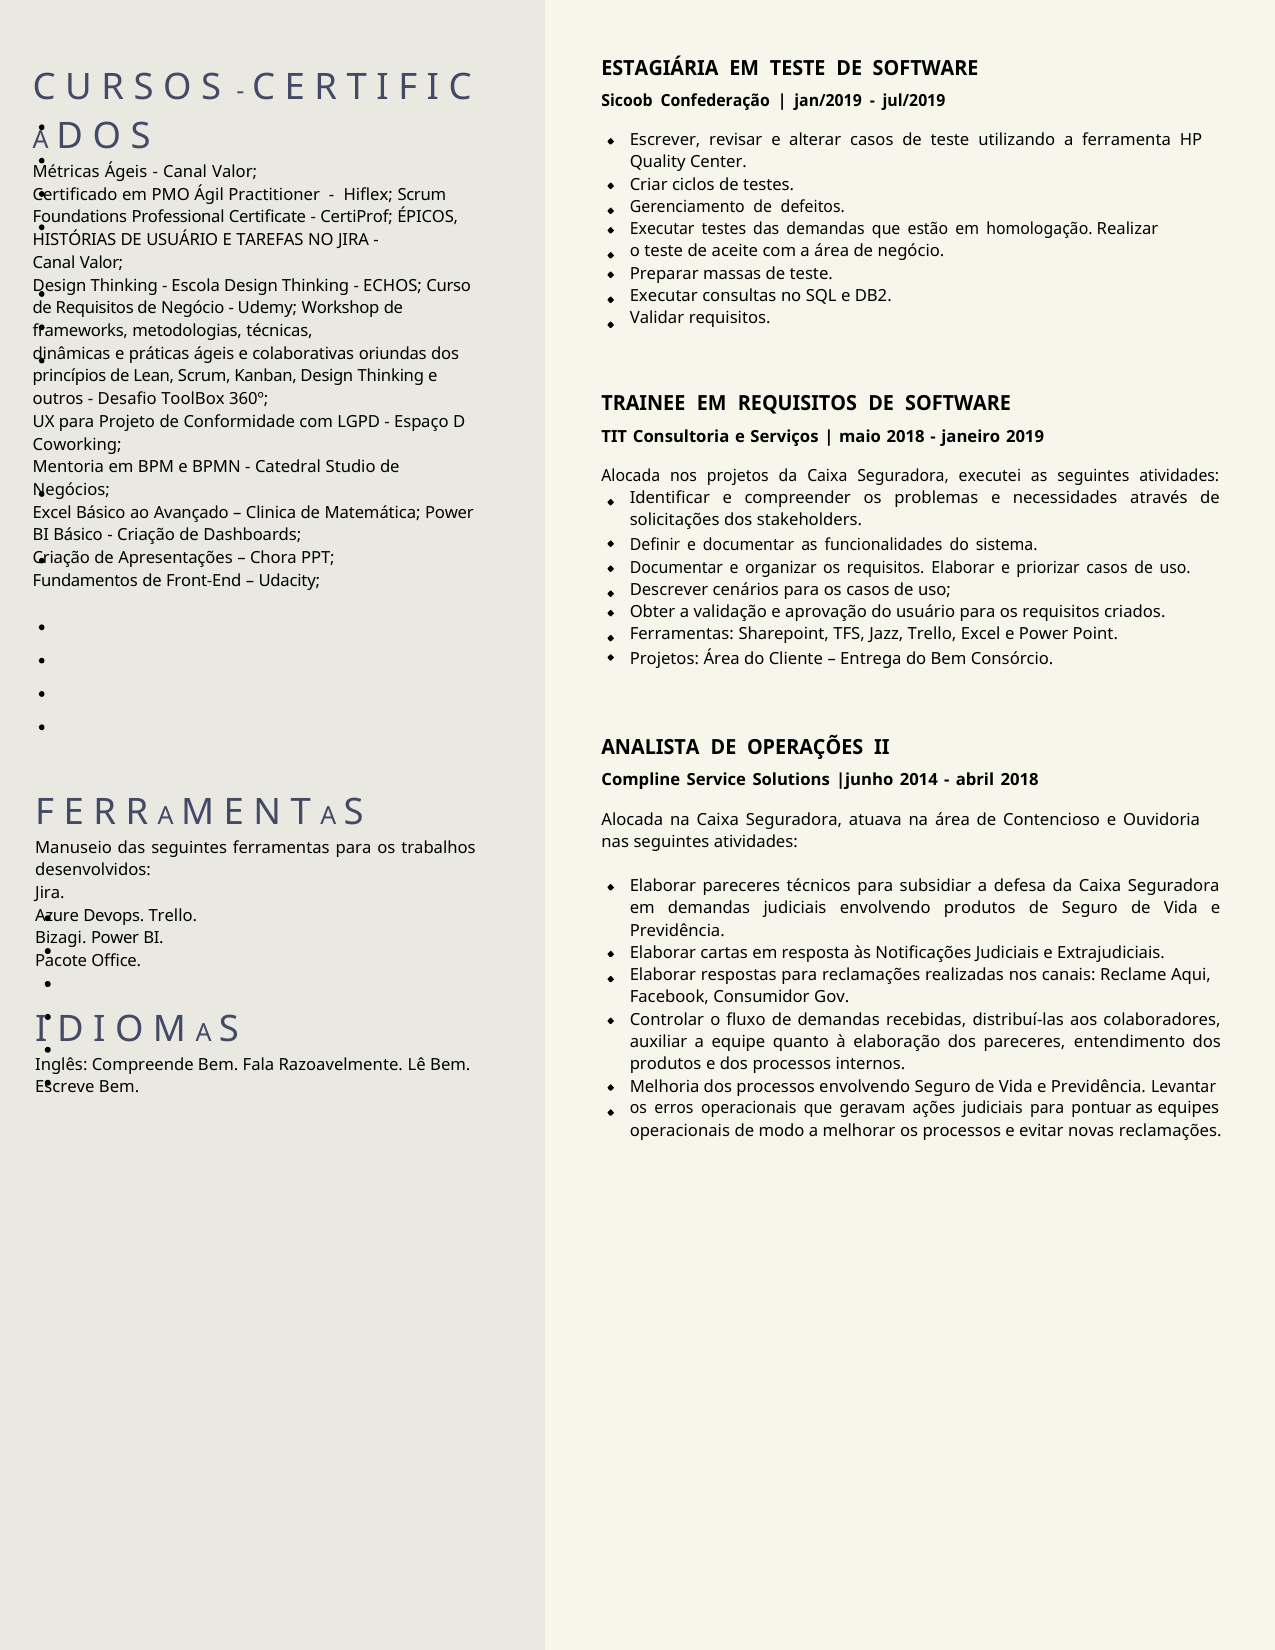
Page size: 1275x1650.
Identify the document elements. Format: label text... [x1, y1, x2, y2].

text Alocada nos projetos da Caixa Seguradora, executei as seguintes atividades: Identificar e compreender os problemas e necessidades através de solicitações dos stakeholders. [601, 464, 1220, 531]
subtitle ESTAGIÁRIA EM TESTE DE SOFTWARE [601, 53, 1231, 81]
subtitle TRAINEE EM REQUISITOS DE SOFTWARE [601, 388, 1231, 417]
text Controlar o fluxo de demandas recebidas, distribuí-las aos colaboradores, auxiliar a equipe quanto à elaboração dos pareceres, entendimento dos produtos e dos processos internos. [629, 1008, 1221, 1074]
text Alocada na Caixa Seguradora, atuava na área de Contencioso e Ouvidoria nas seguintes atividades: [601, 807, 1220, 852]
subtitle TIT Consultoria e Serviços | maio 2018 - janeiro 2019 [601, 424, 1231, 447]
text Elaborar cartas em resposta às Notificações Judiciais e Extrajudiciais. Elaborar respostas para reclamações realizadas nos canais: Reclame Aqui, Facebook, Consumidor Gov. [629, 941, 1220, 1008]
subtitle Compline Service Solutions |junho 2014 - abril 2018 [601, 768, 1231, 791]
text Executar testes das demandas que estão em homologação. Realizar o teste de aceite com a área de negócio. [629, 217, 1167, 262]
text Projetos: Área do Cliente – Entrega do Bem Consórcio. [629, 644, 1231, 669]
text Melhoria dos processos envolvendo Seguro de Vida e Previdência. Levantar os erros operacionais que geravam ações judiciais para pontuar as equipes operacionais de modo a melhorar os processos e evitar novas reclamações. [629, 1074, 1221, 1141]
text Definir e documentar as funcionalidades do sistema. [629, 531, 1231, 555]
subtitle ANALISTA DE OPERAÇÕES II [601, 732, 1231, 760]
text Preparar massas de teste. Executar consultas no SQL e DB2. Validar requisitos. [629, 262, 900, 328]
text Criar ciclos de testes. Gerenciamento de defeitos. [629, 173, 900, 217]
text Documentar e organizar os requisitos. Elaborar e priorizar casos de uso. Descrever cenários para os casos de uso; [629, 555, 1213, 600]
subtitle Sicoob Confederação | jan/2019 - jul/2019 [601, 89, 1231, 111]
text Escrever, revisar e alterar casos de teste utilizando a ferramenta HP Quality Center. [629, 128, 1220, 173]
text Elaborar pareceres técnicos para subsidiar a defesa da Caixa Seguradora em demandas judiciais envolvendo produtos de Seguro de Vida e Previdência. [629, 874, 1221, 941]
text Obter a validação e aprovação do usuário para os requisitos criados. Ferramentas: Sharepoint, TFS, Jazz, Trello, Excel e Power Point. [629, 600, 1184, 644]
